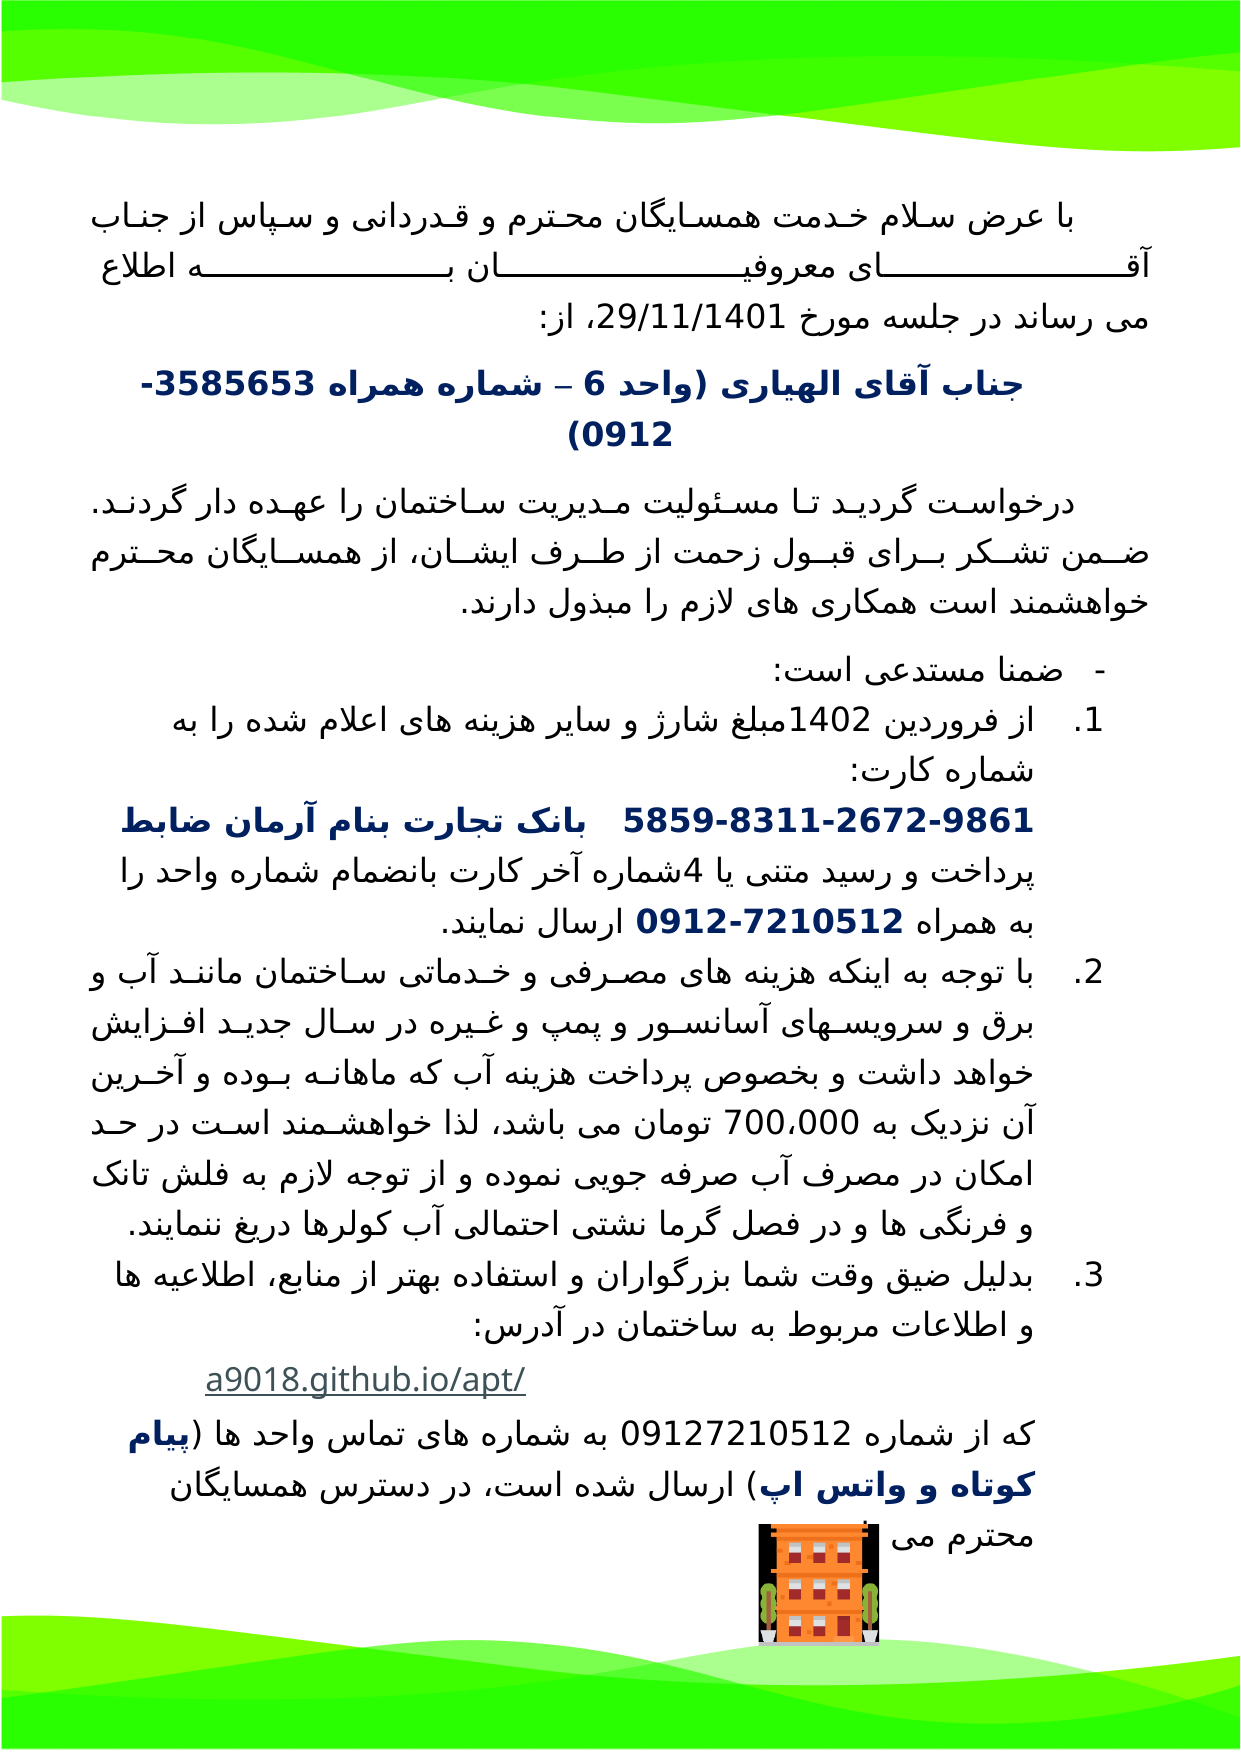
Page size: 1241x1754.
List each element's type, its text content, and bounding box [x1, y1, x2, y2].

text جناب آقای الهیاری (واحد 6 – شماره همراه 3585653-0912) [90, 364, 1150, 454]
text درخواست گردید تا مسئولیت مدیریت ساختمان را عهده دار گردند. ضمن تشکر برای قبول زحمت از طرف ایشان، از همسایگان محترم خواهشمند است همکاری های لازم را مبذول دارند. [90, 482, 1150, 622]
list a9018.github.io/apt/ [205, 1356, 1150, 1401]
picture [1, 0, 1241, 156]
text با عرض سلام خدمت همسایگان محترم و قدردانی و سپاس از جناب آقای معروفیان به اطلاع می رساند در جلسه مورخ 29/11/1401، از: [90, 196, 1150, 336]
list ضمنا مستدعی است: [90, 650, 1094, 689]
list بدلیل ضیق وقت شما بزرگواران و استفاده بهتر از منابع، اطلاعیه ها و اطلاعات مربوط به ساختمان در آدرس: [90, 1255, 1072, 1344]
list از فروردین 1402مبلغ شارژ و سایر هزینه های اعلام شده را به شماره کارت: 5859-8311-2672-9861 بانک تجارت بنام آرمان ضابط پرداخت و رسید متنی یا 4شماره آخر کارت بانضمام شماره واحد را به همراه 7210512-0912 ارسال نمایند. [90, 700, 1072, 941]
list با توجه به اینکه هزینه های مصرفی و خدماتی ساختمان مانند آب و برق و سرویسهای آسانسور و پمپ و غیره در سال جدید افزایش خواهد داشت و بخصوص پرداخت هزینه آب که ماهانه بوده و آخرین آن نزدیک به 700،000 تومان می باشد، لذا خواهشمند است در حد امکان در مصرف آب صرفه جویی نموده و از توجه لازم به فلش تانک و فرنگی ها و در فصل گرما نشتی احتمالی آب کولرها دریغ ننمایند. [90, 952, 1072, 1243]
picture [1, 1524, 1241, 1750]
list که از شماره 09127210512 به شماره های تماس واحد ها (پیام کوتاه و واتس اپ) ارسال شده است، در دسترس همسایگان محترم می باشد. [90, 1415, 1035, 1554]
